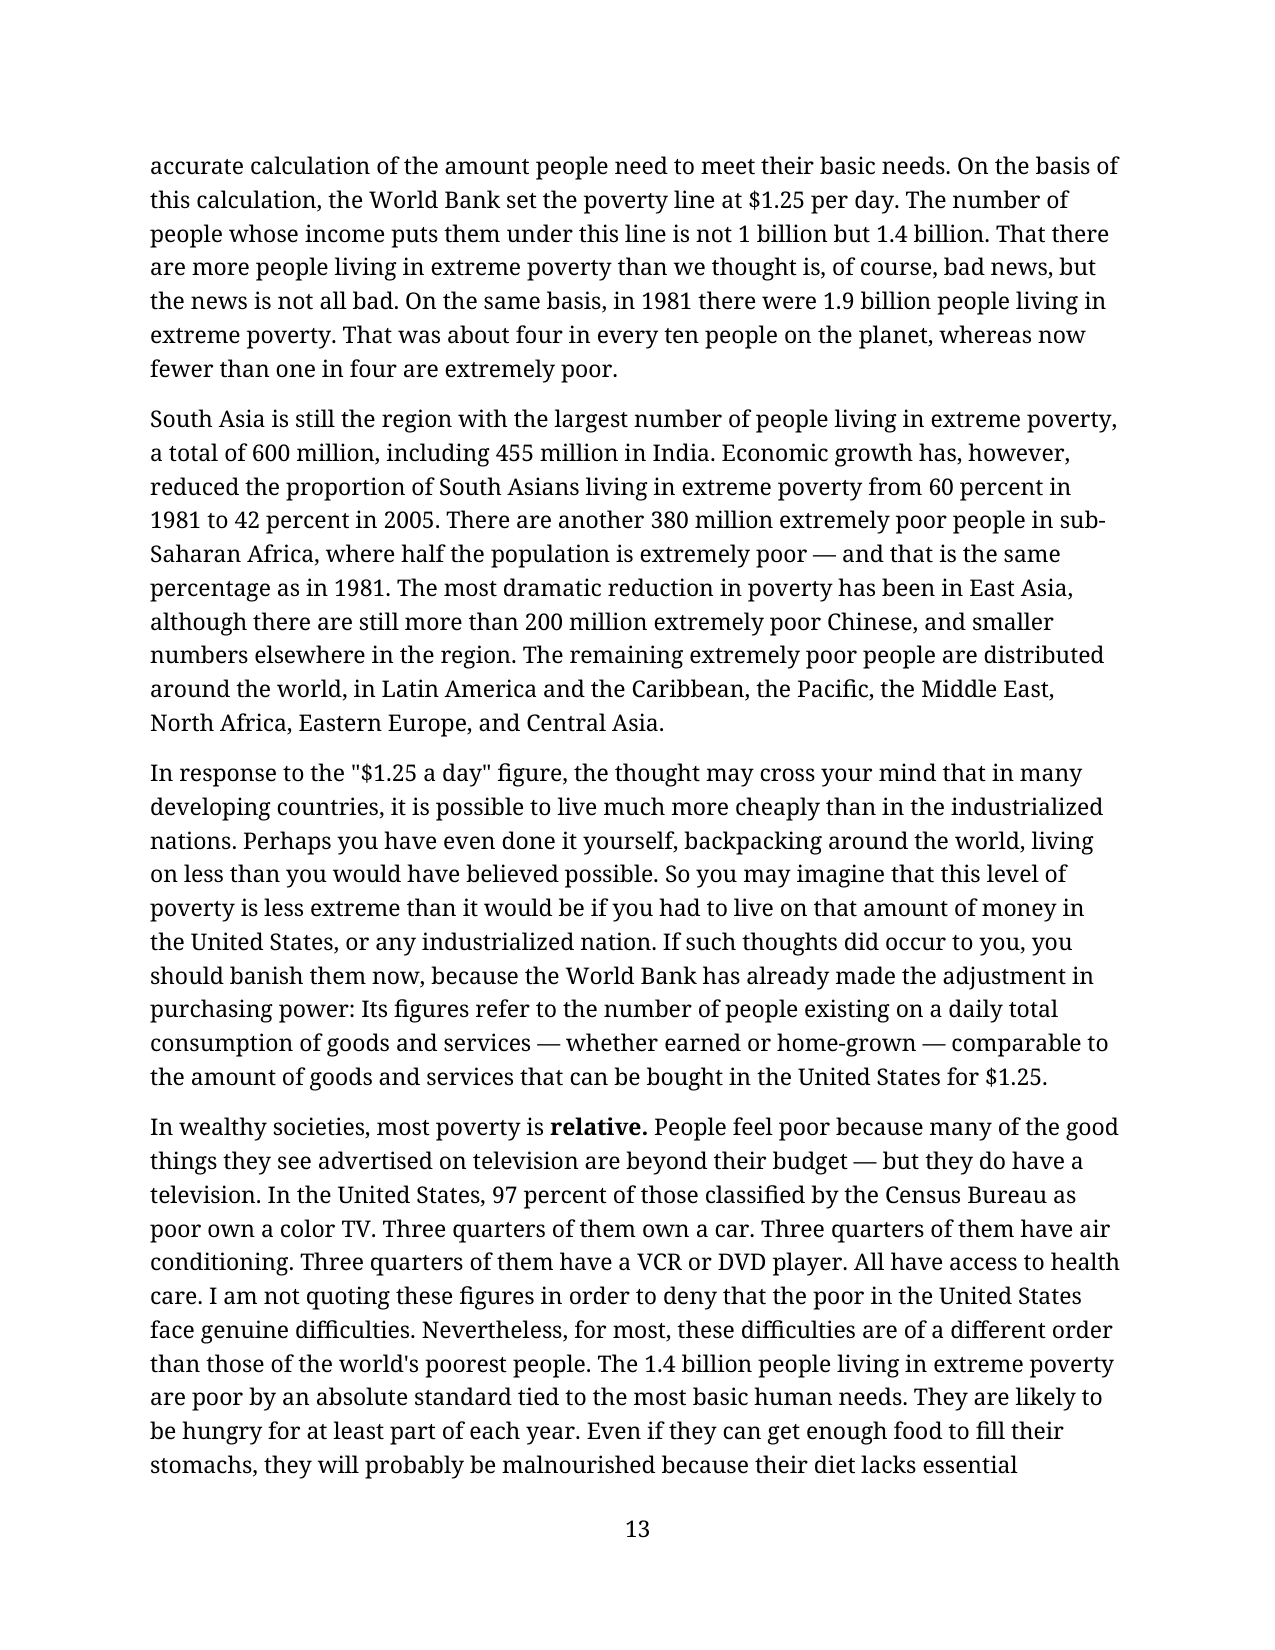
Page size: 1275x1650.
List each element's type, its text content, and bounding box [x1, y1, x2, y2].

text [150, 150, 1125, 384]
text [150, 1111, 1125, 1480]
text In response to the "$1.25 a day" figure, the thought may cross your mind that in many developing countries, it is possible to live much more cheaply than in the industrialized nations. Perhaps you have even done it yourself, backpacking around the world, living on less than you would have believed possible. So you may imagine that this level of poverty is less extreme than it would be if you had to live on that amount of money in the United States, or any industrialized nation. If such thoughts did occur to you, you should banish them now, because the World Bank has already made the adjustment in purchasing power: Its figures refer to the number of people existing on a daily total consumption of goods and services — whether earned or home-grown — comparable to the amount of goods and services that can be bought in the United States for $1.25. [150, 757, 1125, 1092]
text South Asia is still the region with the largest number of people living in extreme poverty, a total of 600 million, including 455 million in India. Economic growth has, however, reduced the proportion of South Asians living in extreme poverty from 60 percent in 1981 to 42 percent in 2005. There are another 380 million extremely poor people in sub-Saharan Africa, where half the population is extremely poor — and that is the same percentage as in 1981. The most dramatic reduction in poverty has been in East Asia, although there are still more than 200 million extremely poor Chinese, and smaller numbers elsewhere in the region. The remaining extremely poor people are distributed around the world, in Latin America and the Caribbean, the Pacific, the Middle East, North Africa, Eastern Europe, and Central Asia. [150, 403, 1125, 738]
